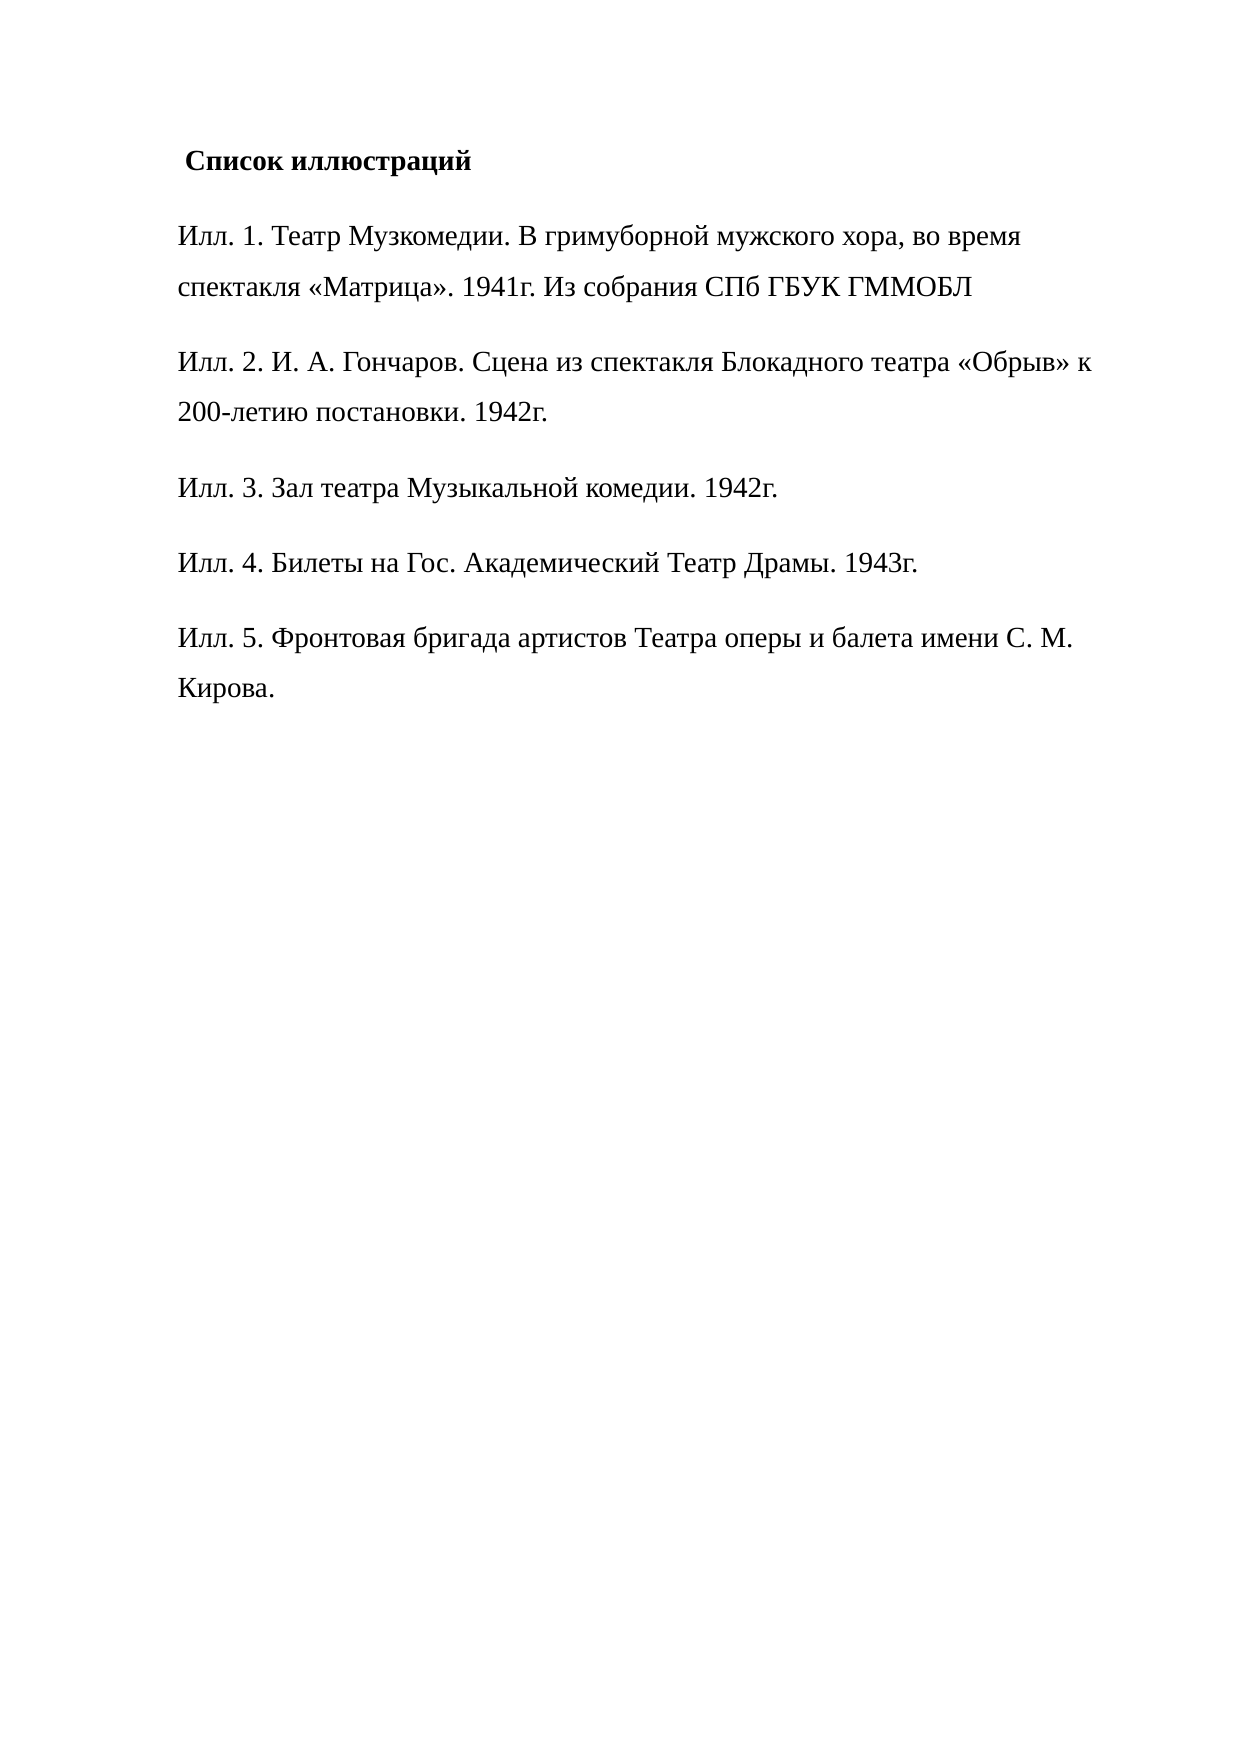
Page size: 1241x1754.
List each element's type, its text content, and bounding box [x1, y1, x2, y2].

text Илл. 1. Театр Музкомедии. В гримуборной мужского хора, во время спектакля «Матрица». 1941г. Из собрания СПб ГБУК ГММОБЛ [177, 218, 1152, 302]
text Илл. 3. Зал театра Музыкальной комедии. 1942г. [177, 470, 1152, 503]
text Илл. 2. И. А. Гончаров. Сцена из спектакля Блокадного театра «Обрыв» к 200-летию постановки. 1942г. [177, 344, 1152, 428]
text Илл. 5. Фронтовая бригада артистов Театра оперы и балета имени С. М. Кирова. [177, 620, 1152, 704]
text Илл. 4. Билеты на Гос. Академический Театр Драмы. 1943г. [177, 545, 1152, 578]
text Список иллюстраций [177, 143, 1152, 177]
